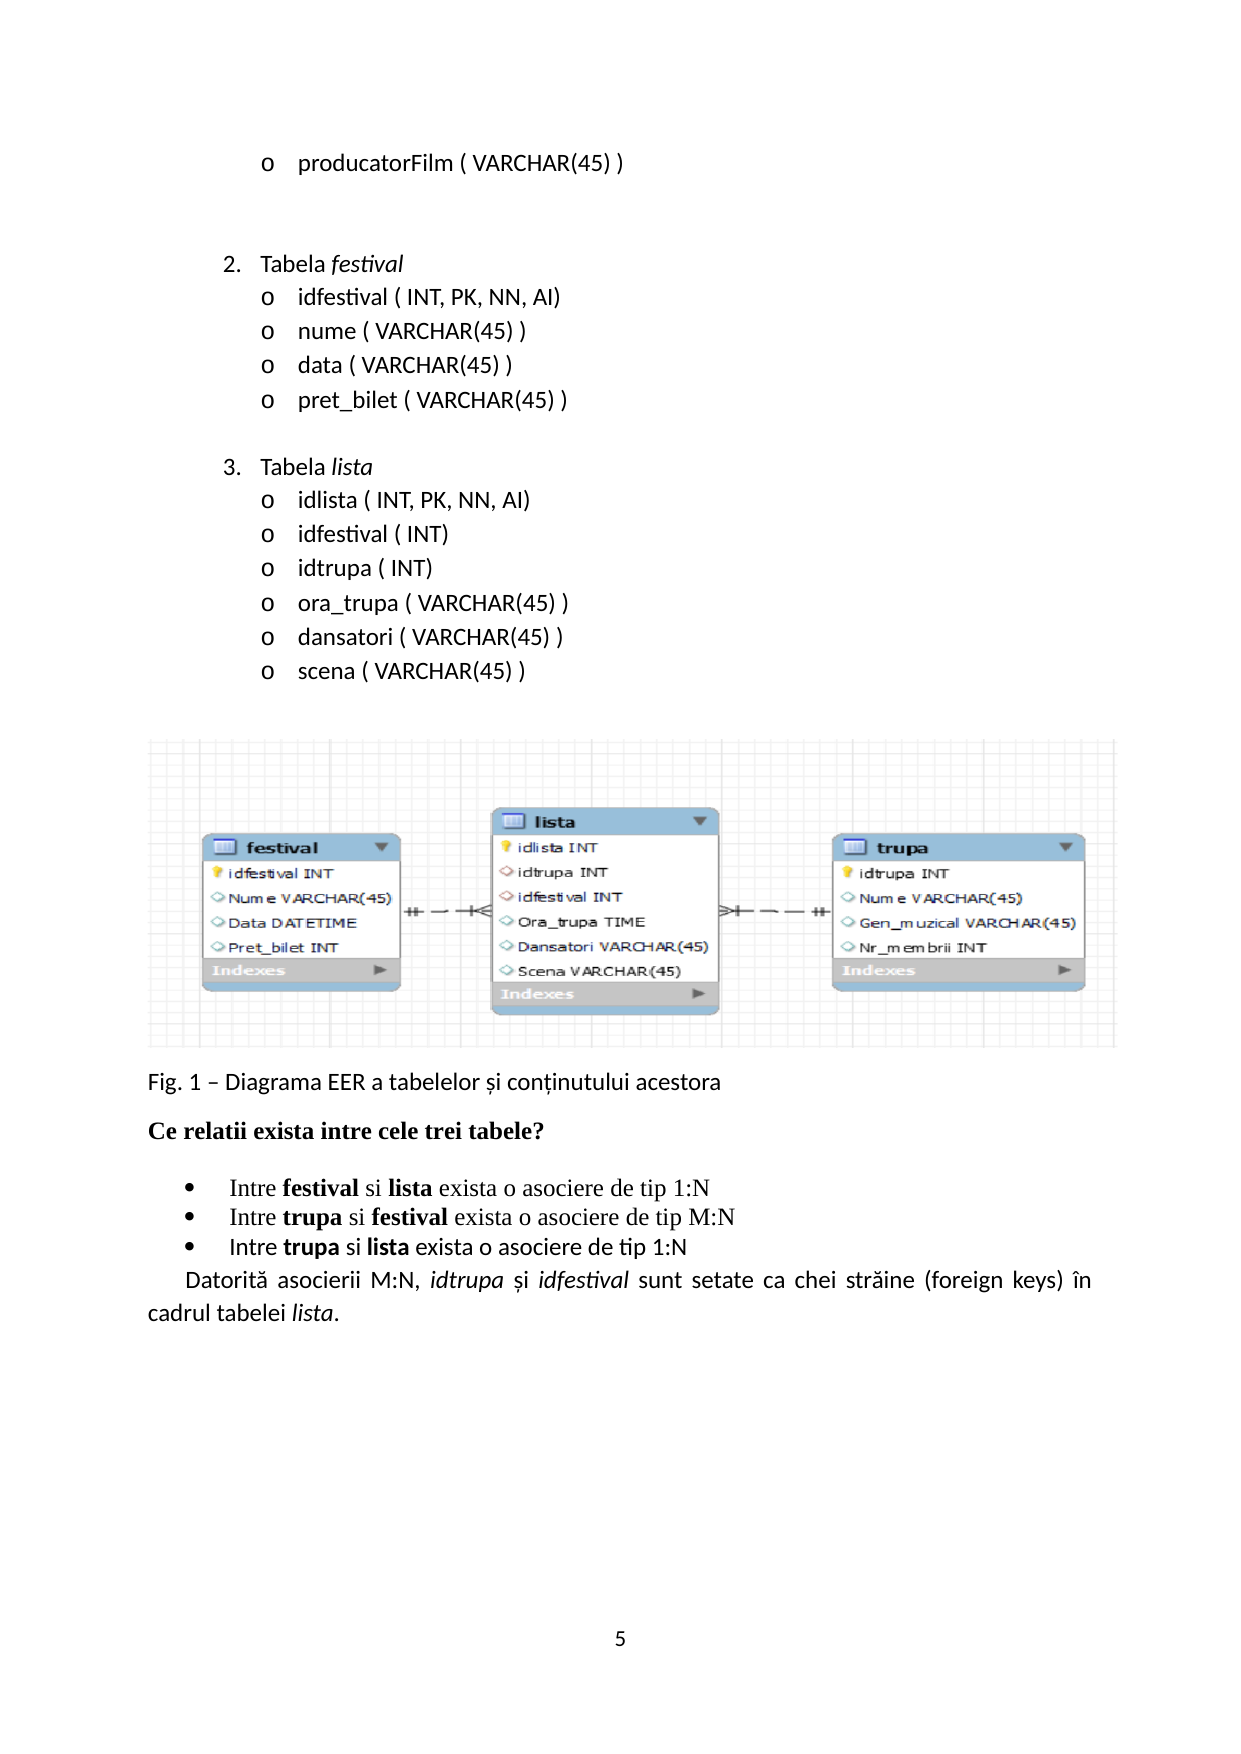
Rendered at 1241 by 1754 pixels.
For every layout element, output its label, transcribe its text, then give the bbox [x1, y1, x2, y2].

list pret_bilet ( VARCHAR(45) ) [260, 384, 1093, 416]
text Fig. 1 – Diagrama EER a tabelelor și conținutului acestora [148, 1066, 1093, 1097]
list Intre trupa si festival exista o asociere de tip M:N [185, 1202, 1093, 1231]
list scena ( VARCHAR(45) ) [260, 655, 1093, 687]
text Ce relatii exista intre cele trei tabele? [148, 1116, 1093, 1145]
list Tabela festival [223, 248, 1093, 279]
list idtrupa ( INT) [260, 552, 1093, 584]
list nume ( VARCHAR(45) ) [260, 315, 1093, 347]
list dansatori ( VARCHAR(45) ) [260, 621, 1093, 653]
list Intre trupa si lista exista o asociere de tip 1:N [185, 1231, 1093, 1261]
list Datorită asocierii M:N, idtrupa și idfestival sunt setate ca chei străine (foreign keys) în cadrul tabelei lista. [148, 1264, 1093, 1328]
list Intre festival si lista exista o asociere de tip 1:N [185, 1173, 1093, 1202]
list ora_trupa ( VARCHAR(45) ) [260, 587, 1093, 618]
list data ( VARCHAR(45) ) [260, 349, 1093, 381]
list Tabela lista [223, 451, 1093, 482]
picture [147, 739, 1118, 1048]
list idlista ( INT, PK, NN, AI) [260, 484, 1093, 516]
list idfestival ( INT) [260, 518, 1093, 550]
list producatorFilm ( VARCHAR(45) ) [260, 148, 1093, 179]
list idfestival ( INT, PK, NN, AI) [260, 281, 1093, 313]
